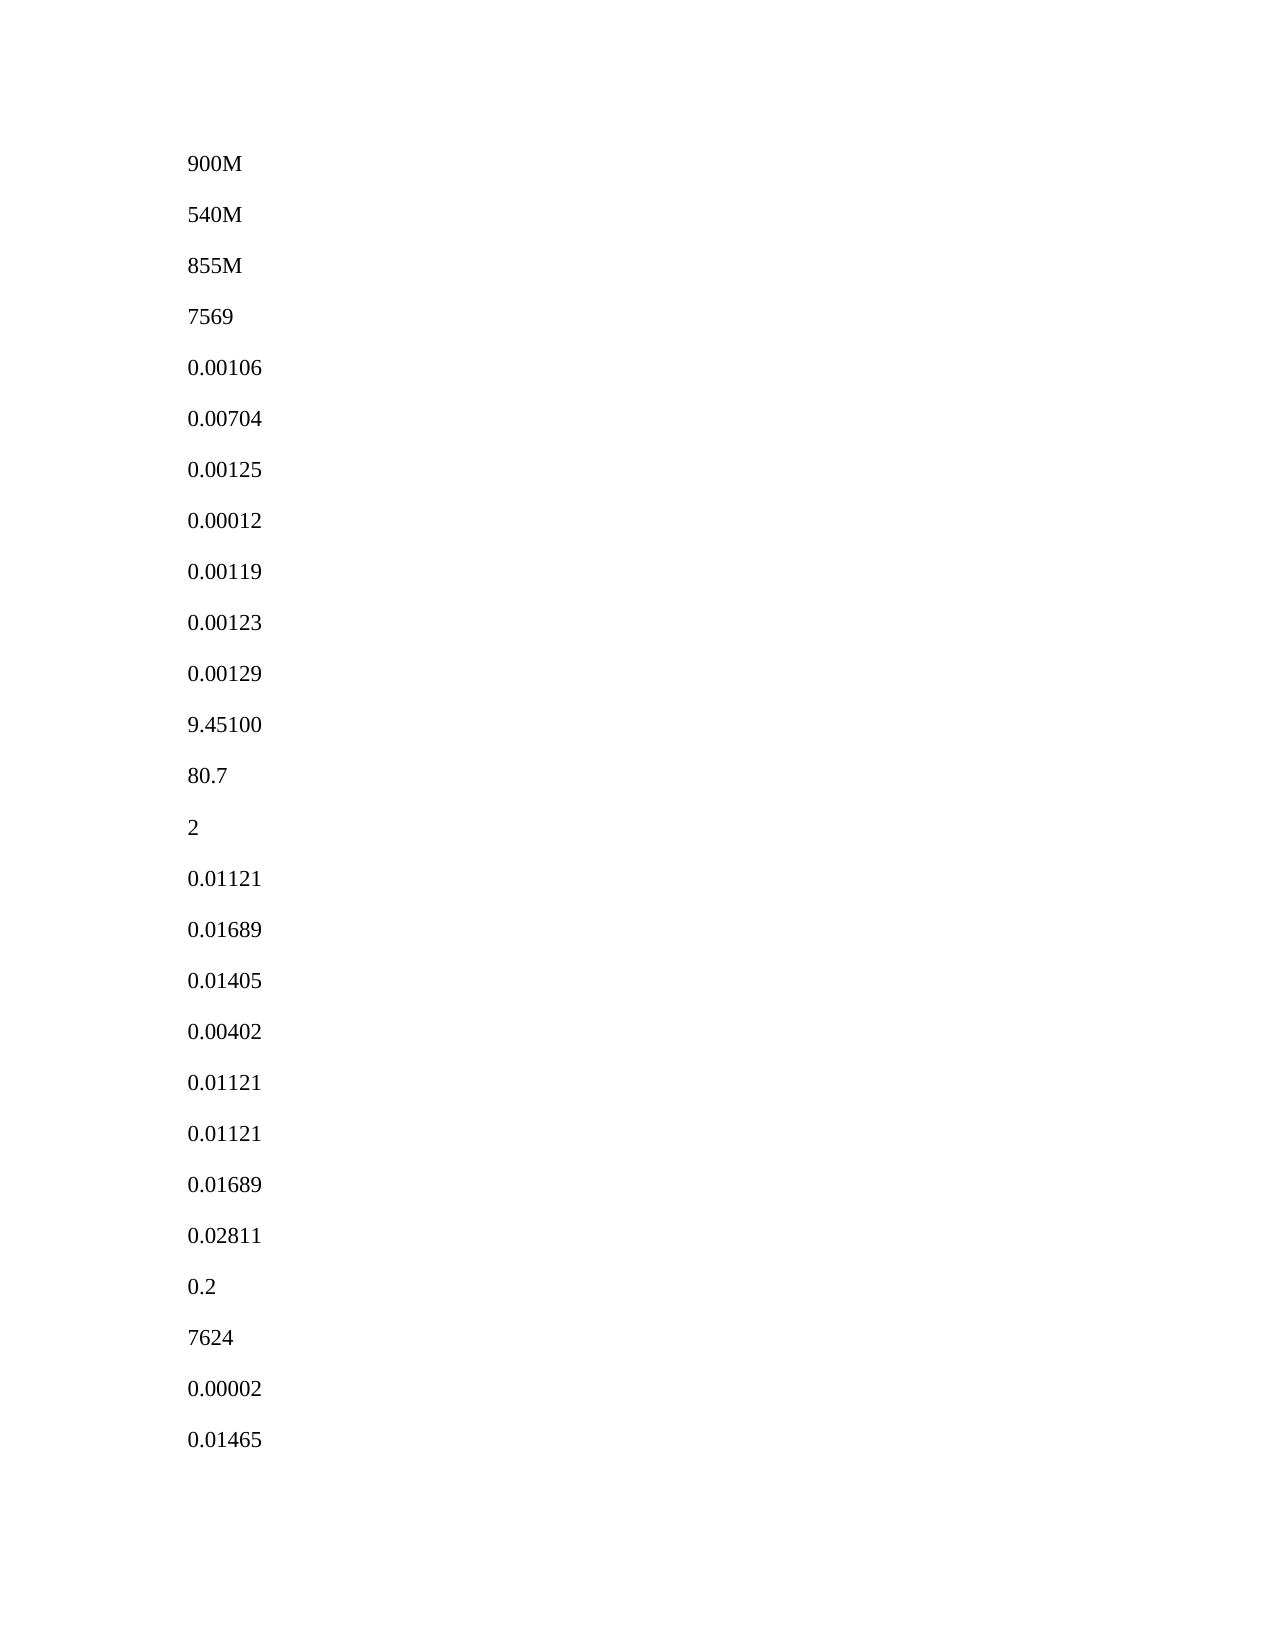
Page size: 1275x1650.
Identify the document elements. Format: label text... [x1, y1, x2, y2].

table_cell 0.01121 [176, 865, 1076, 916]
table_cell 7569 [176, 303, 1076, 354]
table_cell 0.01121 [176, 1069, 1076, 1120]
table_cell 0.00402 [176, 1018, 1076, 1069]
table_cell 0.00123 [176, 609, 1076, 660]
table_cell 0.00106 [176, 354, 1076, 405]
table_cell 0.01405 [176, 967, 1076, 1018]
table_cell 0.02811 [176, 1222, 1076, 1273]
table_cell 0.01121 [176, 1120, 1076, 1171]
table_cell 2 [176, 814, 1076, 864]
table_cell 540M [176, 201, 1076, 252]
table_cell 80.7 [176, 763, 1076, 813]
table_cell 9.45100 [176, 711, 1076, 762]
table_cell 0.00704 [176, 405, 1076, 456]
table_cell 0.01689 [176, 1171, 1076, 1222]
table_cell 0.01689 [176, 916, 1076, 967]
table_cell 7624 [176, 1324, 1076, 1375]
table_header 900M [176, 150, 1076, 201]
table_cell 0.00012 [176, 507, 1076, 558]
table_cell 855M [176, 252, 1076, 303]
table_cell 0.00119 [176, 558, 1076, 609]
table_cell 0.00125 [176, 456, 1076, 507]
table_cell 0.01465 [176, 1426, 1076, 1477]
table_cell 0.00002 [176, 1375, 1076, 1426]
table_cell 0.00129 [176, 660, 1076, 711]
table_cell 0.2 [176, 1273, 1076, 1324]
